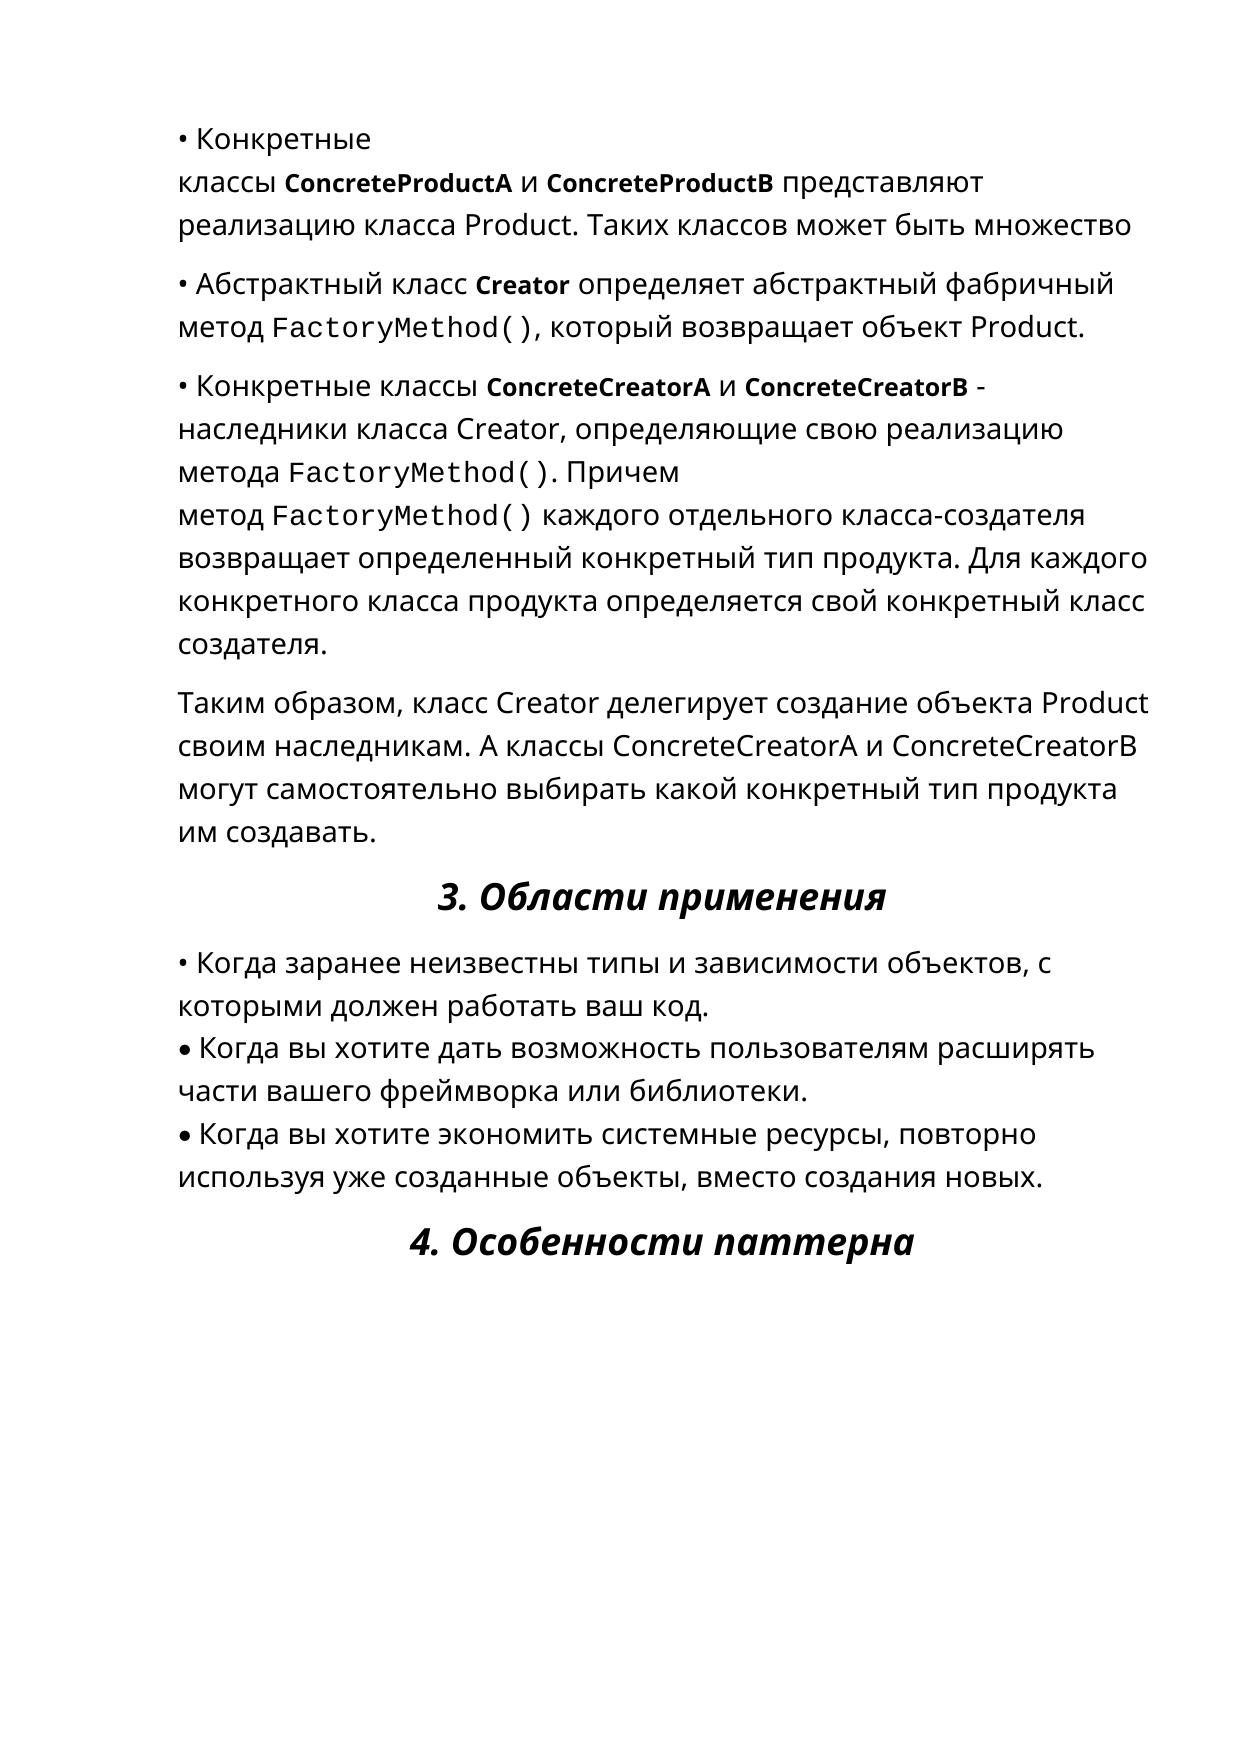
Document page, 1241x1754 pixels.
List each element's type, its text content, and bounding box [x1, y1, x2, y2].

text • Когда заранее неизвестны типы и зависимости объектов, с которыми должен работать ваш код. • Когда вы хотите дать возможность пользователям расширять части вашего фреймворка или библиотеки. • Когда вы хотите экономить системные ресурсы, повторно используя уже созданные объекты, вместо создания новых. [177, 942, 1152, 1196]
text • Конкретные классы ConcreteCreatorA и ConcreteCreatorB - наследники класса Creator, определяющие свою реализацию метода FactoryMethod(). Причем метод FactoryMethod() каждого отдельного класса-создателя возвращает определенный конкретный тип продукта. Для каждого конкретного класса продукта определяется свой конкретный класс создателя. [177, 366, 1152, 663]
text Таким образом, класс Creator делегирует создание объекта Product своим наследникам. А классы ConcreteCreatorA и ConcreteCreatorB могут самостоятельно выбирать какой конкретный тип продукта им создавать. [177, 682, 1152, 851]
text 3. Области применения [177, 870, 1152, 921]
text • Конкретные классы ConcreteProductA и ConcreteProductB представляют реализацию класса Product. Таких классов может быть множество [177, 118, 1152, 243]
text 4. Особенности паттерна [177, 1216, 1152, 1267]
text • Абстрактный класс Creator определяет абстрактный фабричный метод FactoryMethod(), который возвращает объект Product. [177, 263, 1152, 346]
